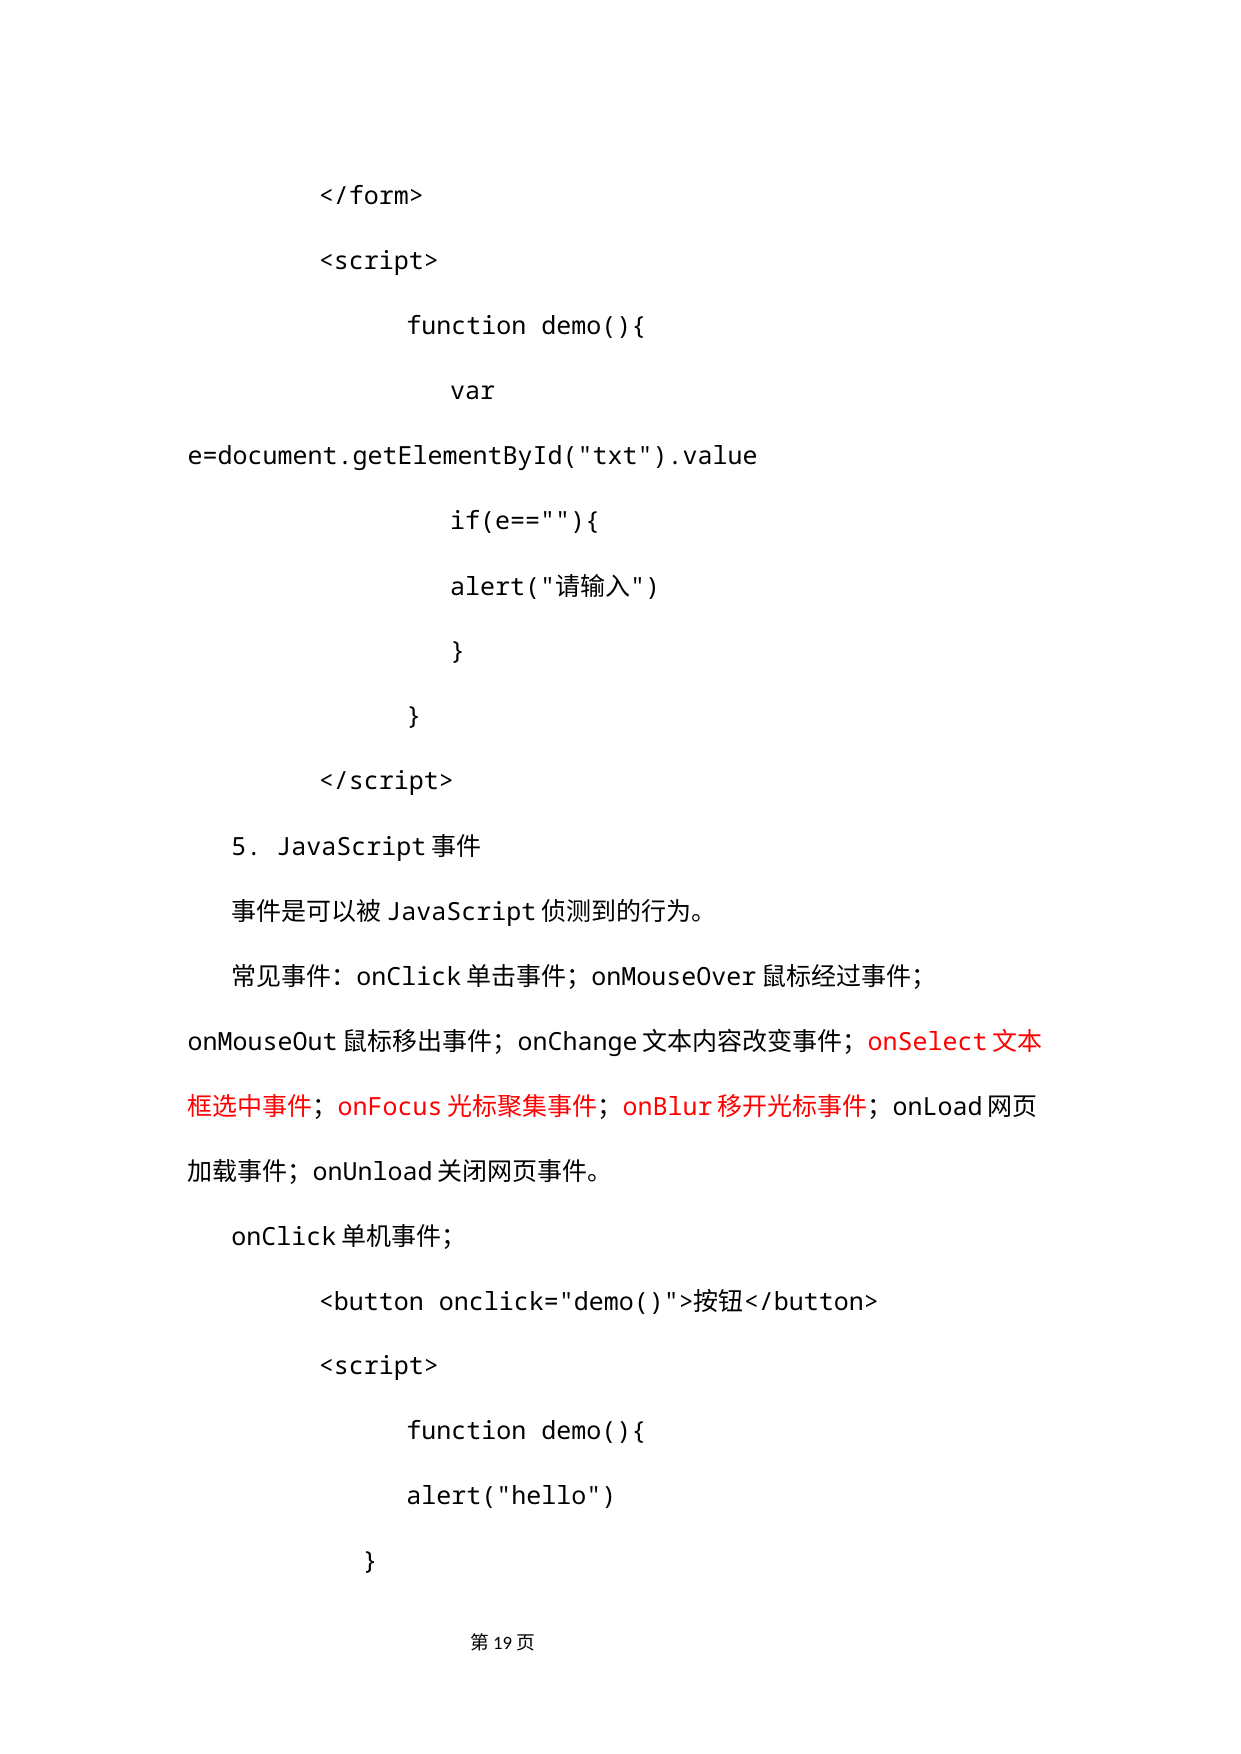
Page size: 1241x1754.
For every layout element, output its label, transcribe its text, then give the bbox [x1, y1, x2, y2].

list JavaScript事件 [187, 812, 1053, 877]
list </script> [187, 747, 1053, 812]
list 常见事件：onClick单击事件；onMouseOver鼠标经过事件；onMouseOut鼠标移出事件；onChange文本内容改变事件；onSelect文本框选中事件；onFocus光标聚集事件；onBlur移开光标事件；onLoad网页加载事件；onUnload关闭网页事件。 [187, 942, 1053, 1202]
list var e=document.getElementById("txt").value [187, 357, 1053, 487]
list } [187, 617, 1053, 682]
list } [187, 682, 1053, 747]
list onClick单机事件； [187, 1202, 1053, 1267]
list </form> [187, 162, 1053, 227]
list } [187, 1527, 1053, 1592]
list <script> [187, 1332, 1053, 1397]
list alert("hello") [187, 1462, 1053, 1527]
list 事件是可以被JavaScript侦测到的行为。 [187, 877, 1053, 942]
list if(e==""){ [187, 487, 1053, 552]
list <button onclick="demo()">按钮</button> [231, 1267, 1053, 1332]
list function demo(){ [187, 292, 1053, 357]
list <script> [187, 227, 1053, 292]
list function demo(){ [187, 1397, 1053, 1462]
list alert("请输入") [187, 552, 1053, 617]
